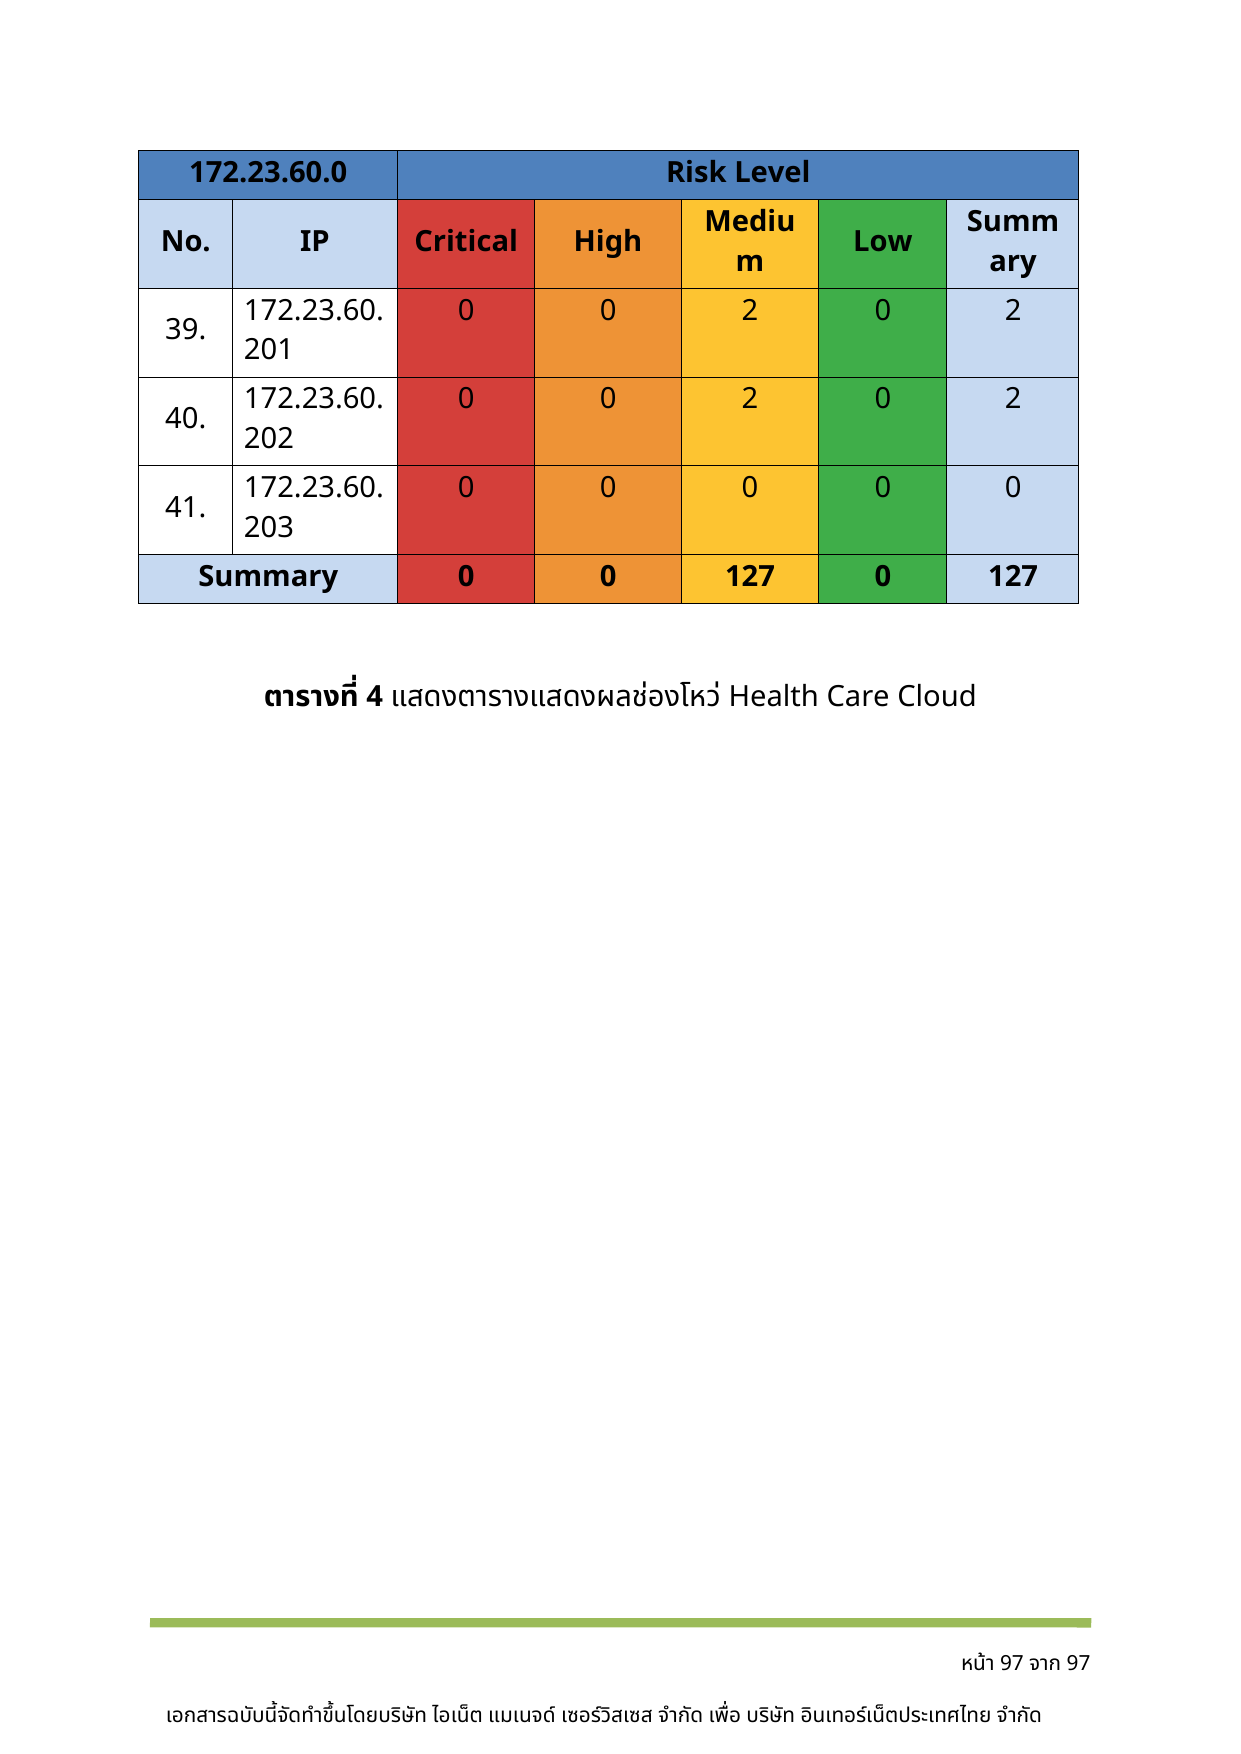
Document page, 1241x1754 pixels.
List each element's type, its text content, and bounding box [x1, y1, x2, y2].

table_cell 0 [819, 466, 946, 554]
table_cell 0 [819, 289, 946, 377]
table_cell 0 [819, 378, 946, 465]
table_cell 2 [682, 378, 818, 465]
table_cell Summary [947, 200, 1078, 288]
table_cell IP [233, 200, 397, 288]
table_cell 172.23.60.202 [233, 378, 397, 465]
table_cell 2 [682, 289, 818, 377]
table_cell 0 [398, 378, 534, 465]
table_cell 0 [398, 289, 534, 377]
table_cell Critical [398, 200, 534, 288]
table_cell 0 [535, 555, 681, 603]
table_cell High [535, 200, 681, 288]
table_header Risk Level [398, 151, 1078, 199]
table_cell 2 [947, 289, 1078, 377]
table_cell 41. [139, 466, 232, 554]
table_cell 0 [535, 378, 681, 465]
table_cell 0 [819, 555, 946, 603]
table_cell 0 [398, 466, 534, 554]
table_cell 0 [682, 466, 818, 554]
table_cell 0 [398, 555, 534, 603]
table_cell 0 [535, 289, 681, 377]
table_cell 0 [947, 466, 1078, 554]
table_cell 172.23.60.203 [233, 466, 397, 554]
table_header 172.23.60.0 [139, 151, 397, 199]
table_cell 0 [535, 466, 681, 554]
table_cell No. [139, 200, 232, 288]
table_cell 39. [139, 289, 232, 377]
table_cell 172.23.60.201 [233, 289, 397, 377]
table_cell 127 [682, 555, 818, 603]
table_cell 127 [947, 555, 1078, 603]
table_cell 40. [139, 378, 232, 465]
text ตารางที่ 4 แสดงตารางแสดงผลช่องโหว่ Health Care Cloud [150, 675, 1090, 719]
table_cell Summary [139, 555, 397, 603]
table_cell 2 [947, 378, 1078, 465]
table_cell Low [819, 200, 946, 288]
table_cell Medium [682, 200, 818, 288]
